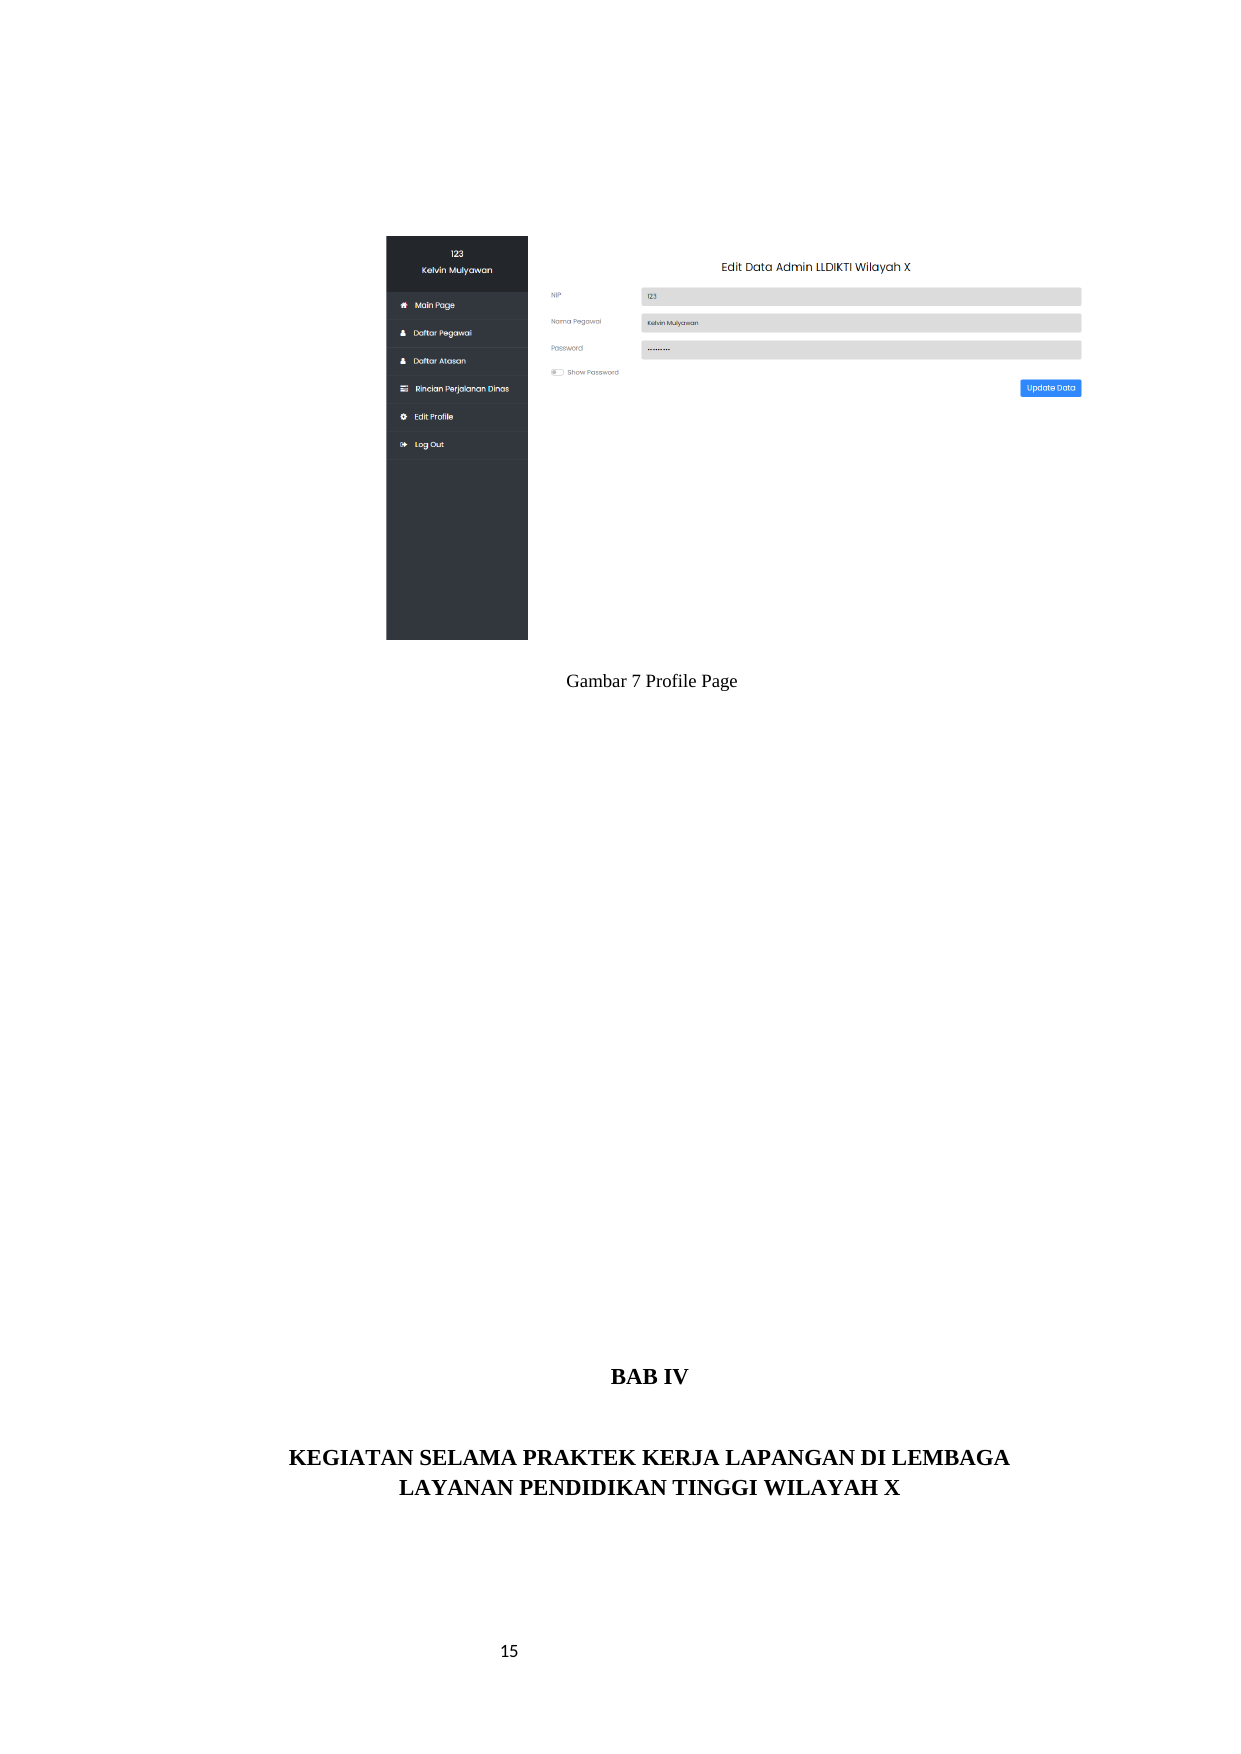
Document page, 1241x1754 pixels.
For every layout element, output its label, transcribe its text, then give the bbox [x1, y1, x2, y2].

text Gambar 7 Profile Page [236, 670, 1063, 692]
subtitle KEGIATAN SELAMA PRAKTEK KERJA LAPANGAN DI LEMBAGA LAYANAN PENDIDIKAN TINGGI WILAYAH X [236, 1443, 1063, 1500]
picture [386, 236, 1104, 640]
subtitle BAB IV [236, 1363, 1063, 1390]
